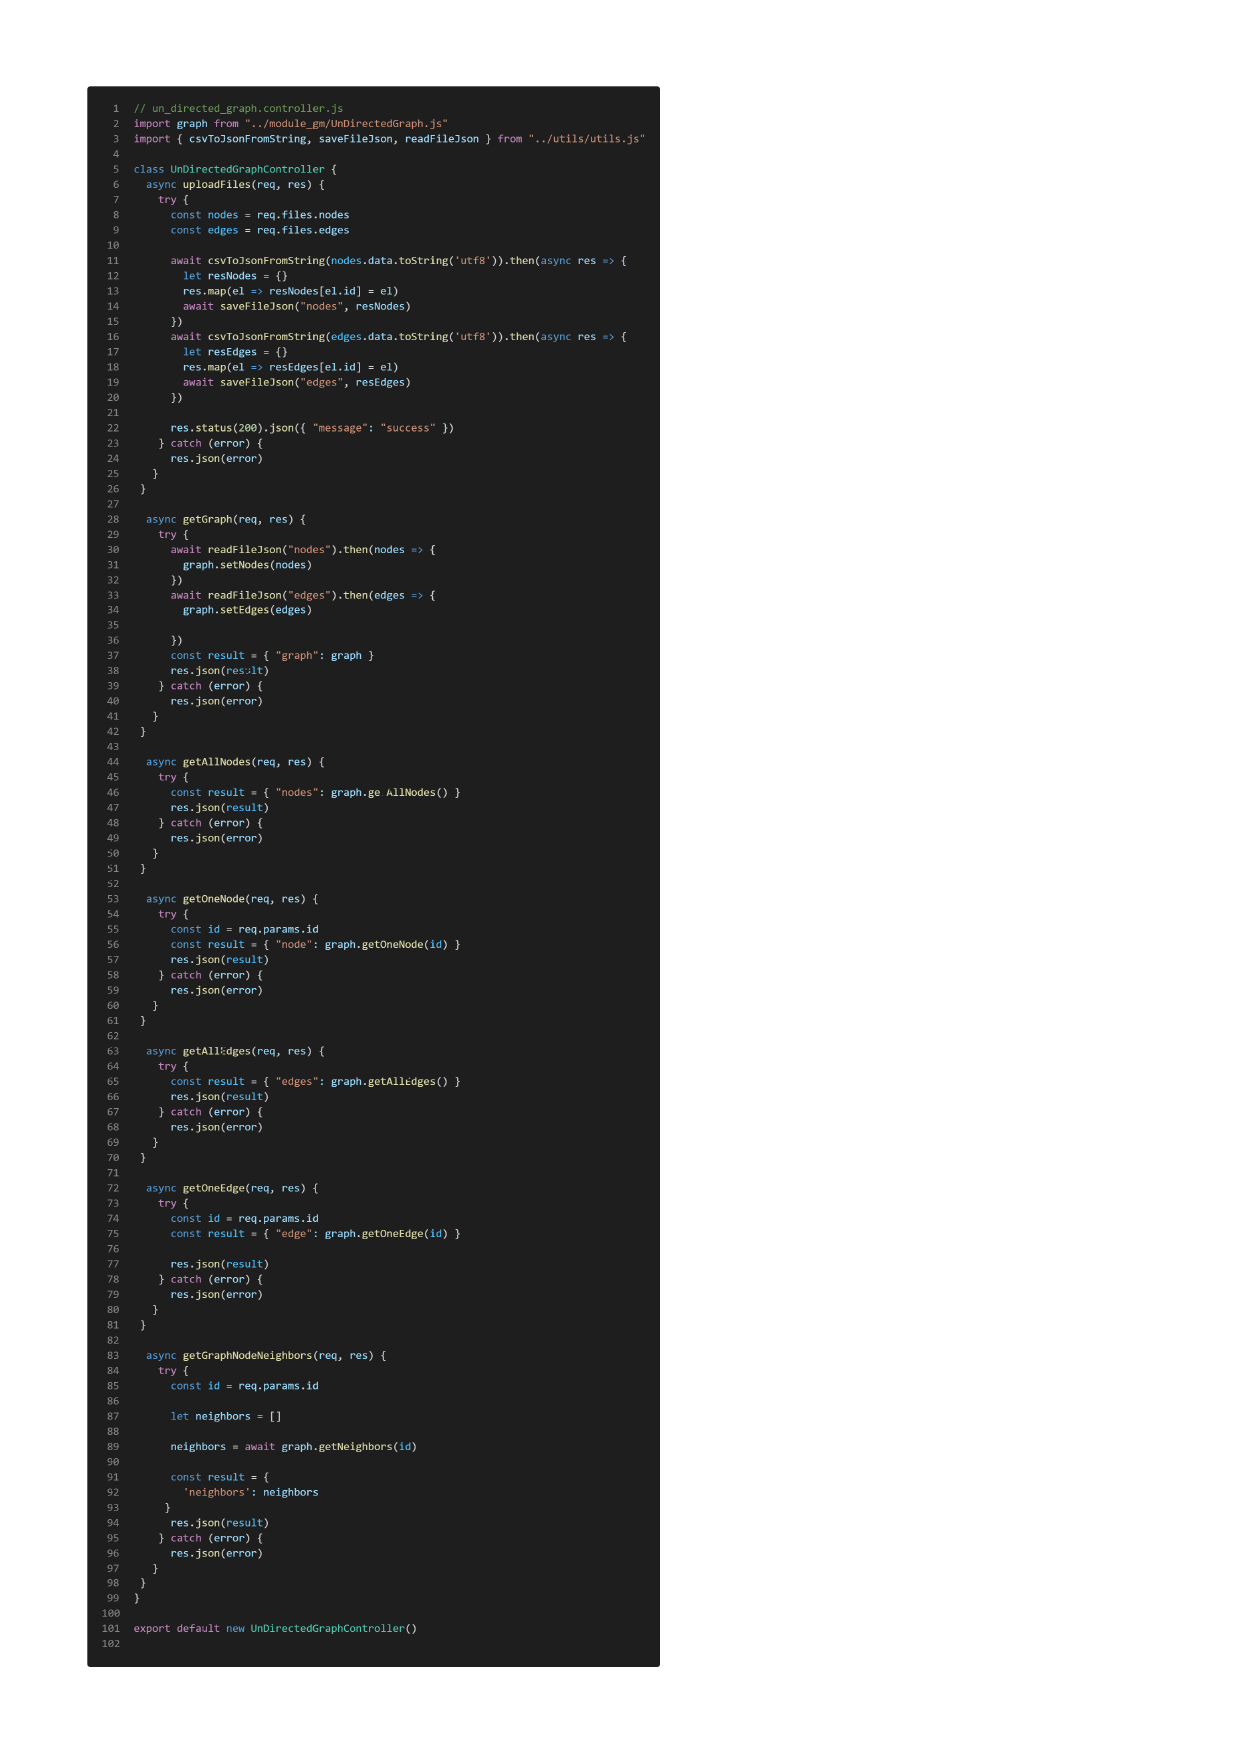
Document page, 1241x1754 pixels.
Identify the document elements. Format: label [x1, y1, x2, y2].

picture [75, 75, 672, 1679]
